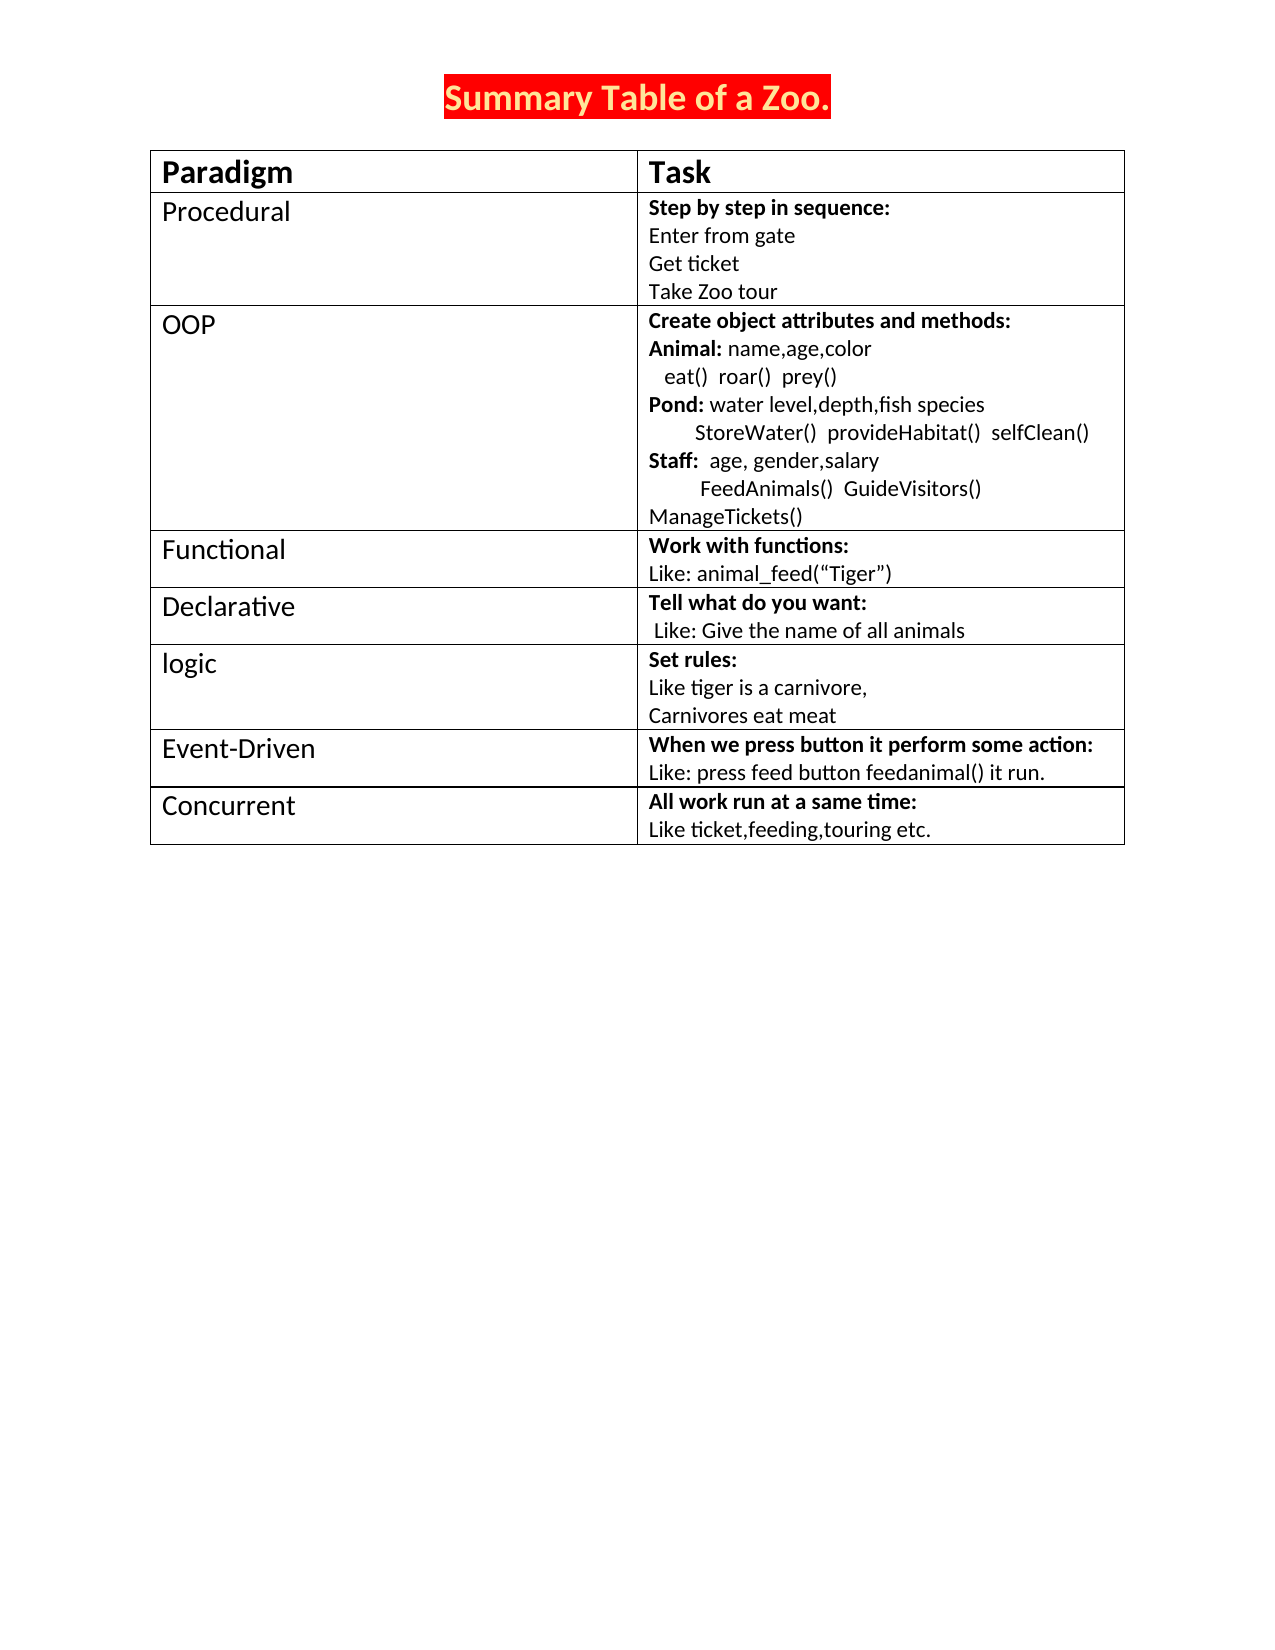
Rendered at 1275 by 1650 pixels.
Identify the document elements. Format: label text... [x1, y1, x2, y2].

table_cell Create object attributes and methods: Animal: name,age,color eat() roar() prey() Pond: water level,depth,fish species StoreWater() provideHabitat() selfClean() Staff: age, gender,salary FeedAnimals() GuideVisitors() ManageTickets() [638, 306, 1124, 530]
table_cell Event-Driven [151, 730, 637, 786]
table_cell OOP [151, 306, 637, 530]
table_cell All work run at a same time: Like ticket,feeding,touring etc. [638, 788, 1124, 843]
table_cell Functional [151, 531, 637, 587]
table_cell Declarative [151, 588, 637, 644]
table_cell Set rules: Like tiger is a carnivore, Carnivores eat meat [638, 645, 1124, 729]
table_header Paradigm [151, 151, 637, 192]
table_cell Step by step in sequence: Enter from gate Get ticket Take Zoo tour [638, 193, 1124, 305]
table_cell Work with functions: Like: animal_feed(“Tiger”) [638, 531, 1124, 587]
table_cell Procedural [151, 193, 637, 305]
table_cell logic [151, 645, 637, 729]
table_cell Concurrent [151, 788, 637, 843]
table_cell Tell what do you want: Like: Give the name of all animals [638, 588, 1124, 644]
table_header Task [638, 151, 1124, 192]
table_cell When we press button it perform some action: Like: press feed button feedanimal() it run. [638, 730, 1124, 786]
